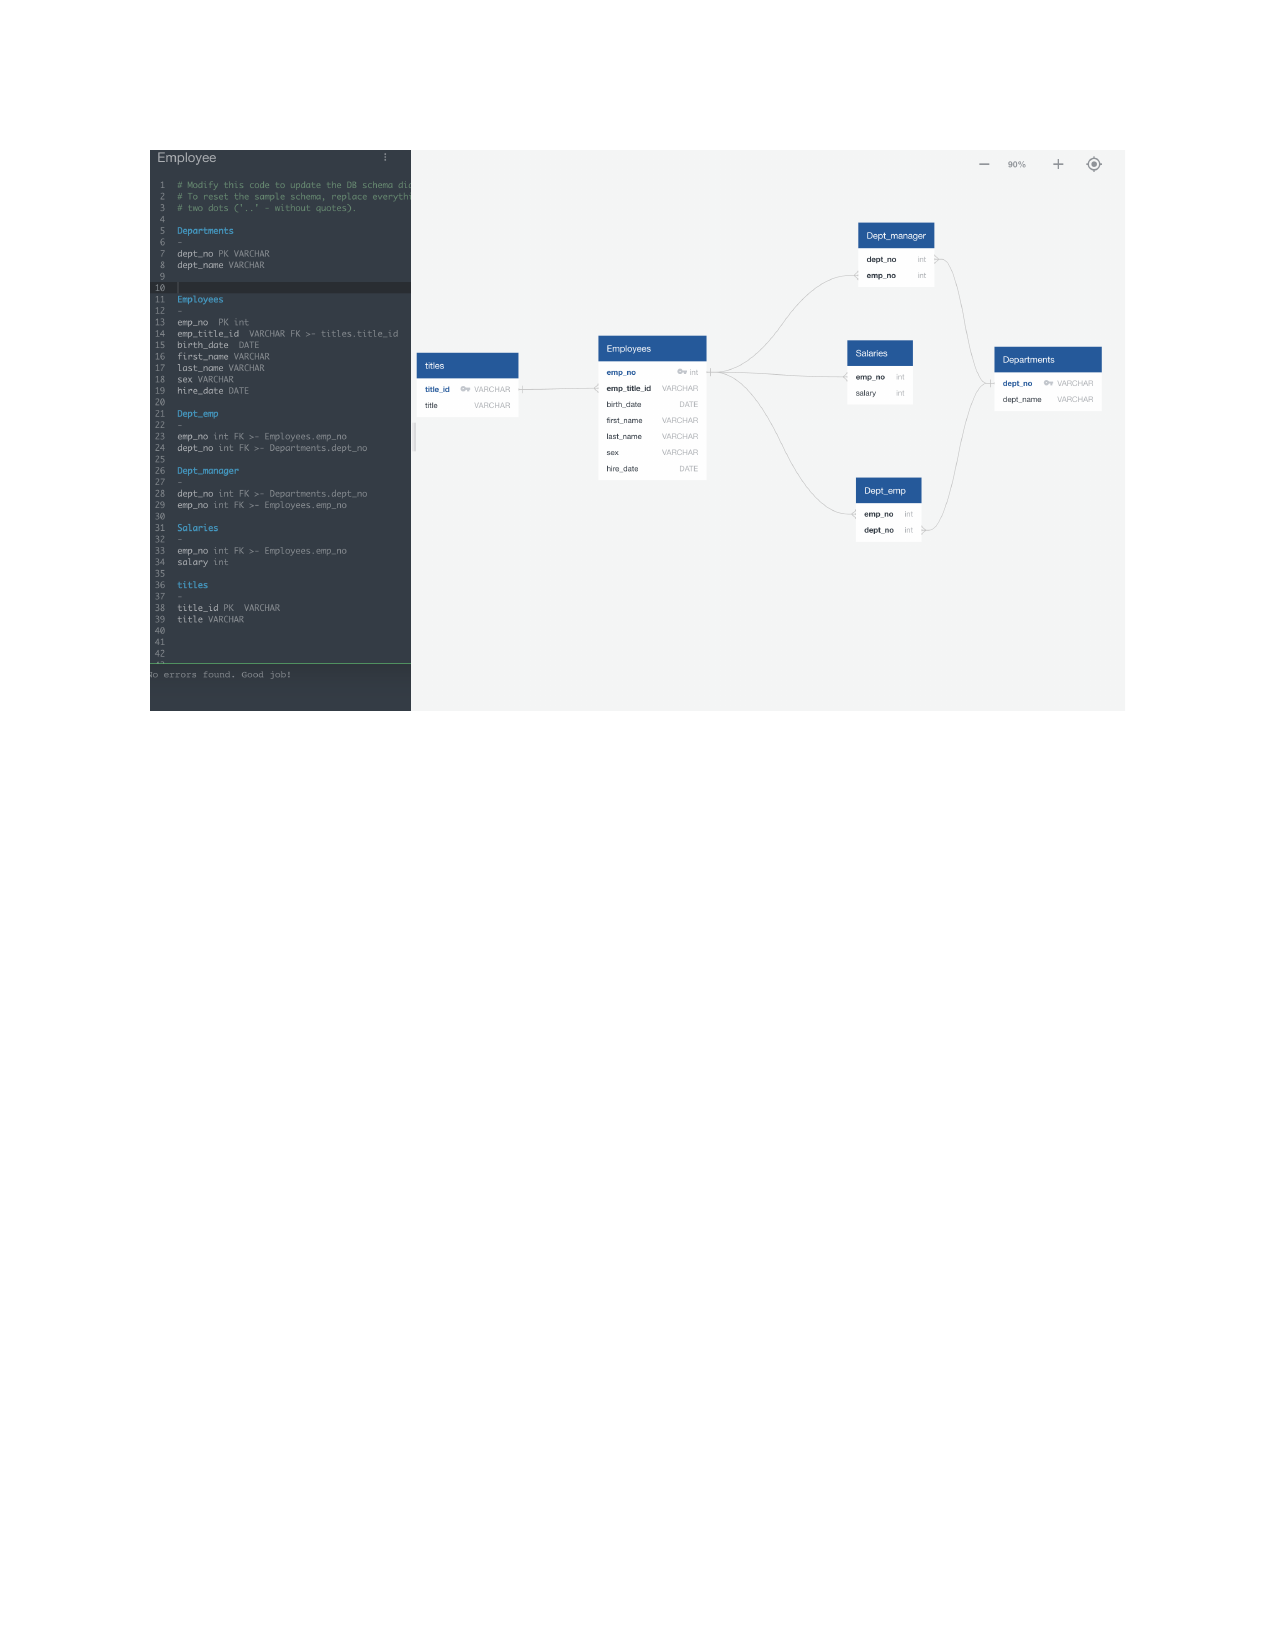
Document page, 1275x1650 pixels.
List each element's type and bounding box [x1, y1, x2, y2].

picture [150, 150, 1125, 711]
